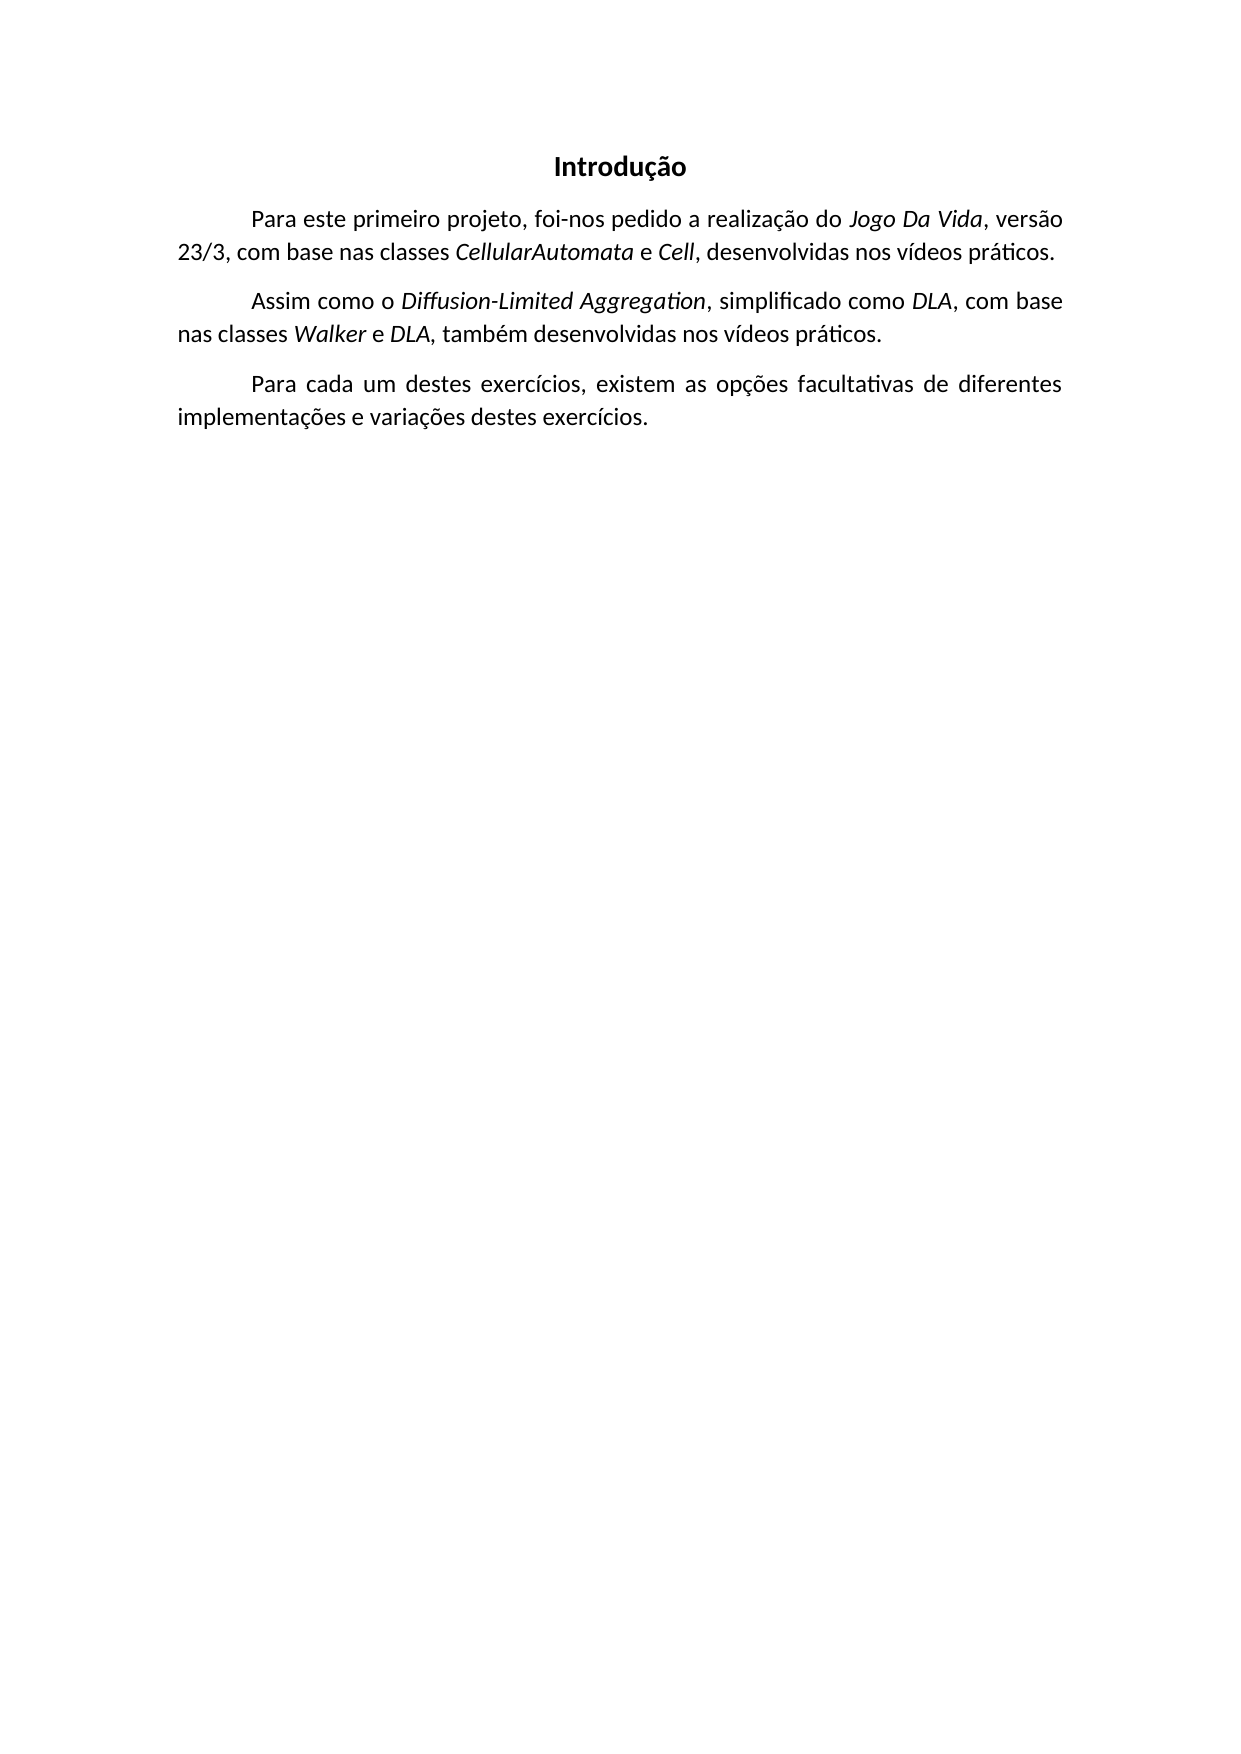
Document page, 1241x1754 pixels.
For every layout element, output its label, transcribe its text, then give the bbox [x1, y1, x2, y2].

text Assim como o Diffusion-Limited Aggregation, simplificado como DLA, com base nas classes Walker e DLA, também desenvolvidas nos vídeos práticos. [177, 285, 1063, 349]
text Para cada um destes exercícios, existem as opções facultativas de diferentes implementações e variações destes exercícios. [177, 368, 1063, 431]
text Introdução [177, 148, 1063, 183]
text Para este primeiro projeto, foi-nos pedido a realização do Jogo Da Vida, versão 23/3, com base nas classes CellularAutomata e Cell, desenvolvidas nos vídeos práticos. [177, 203, 1063, 266]
